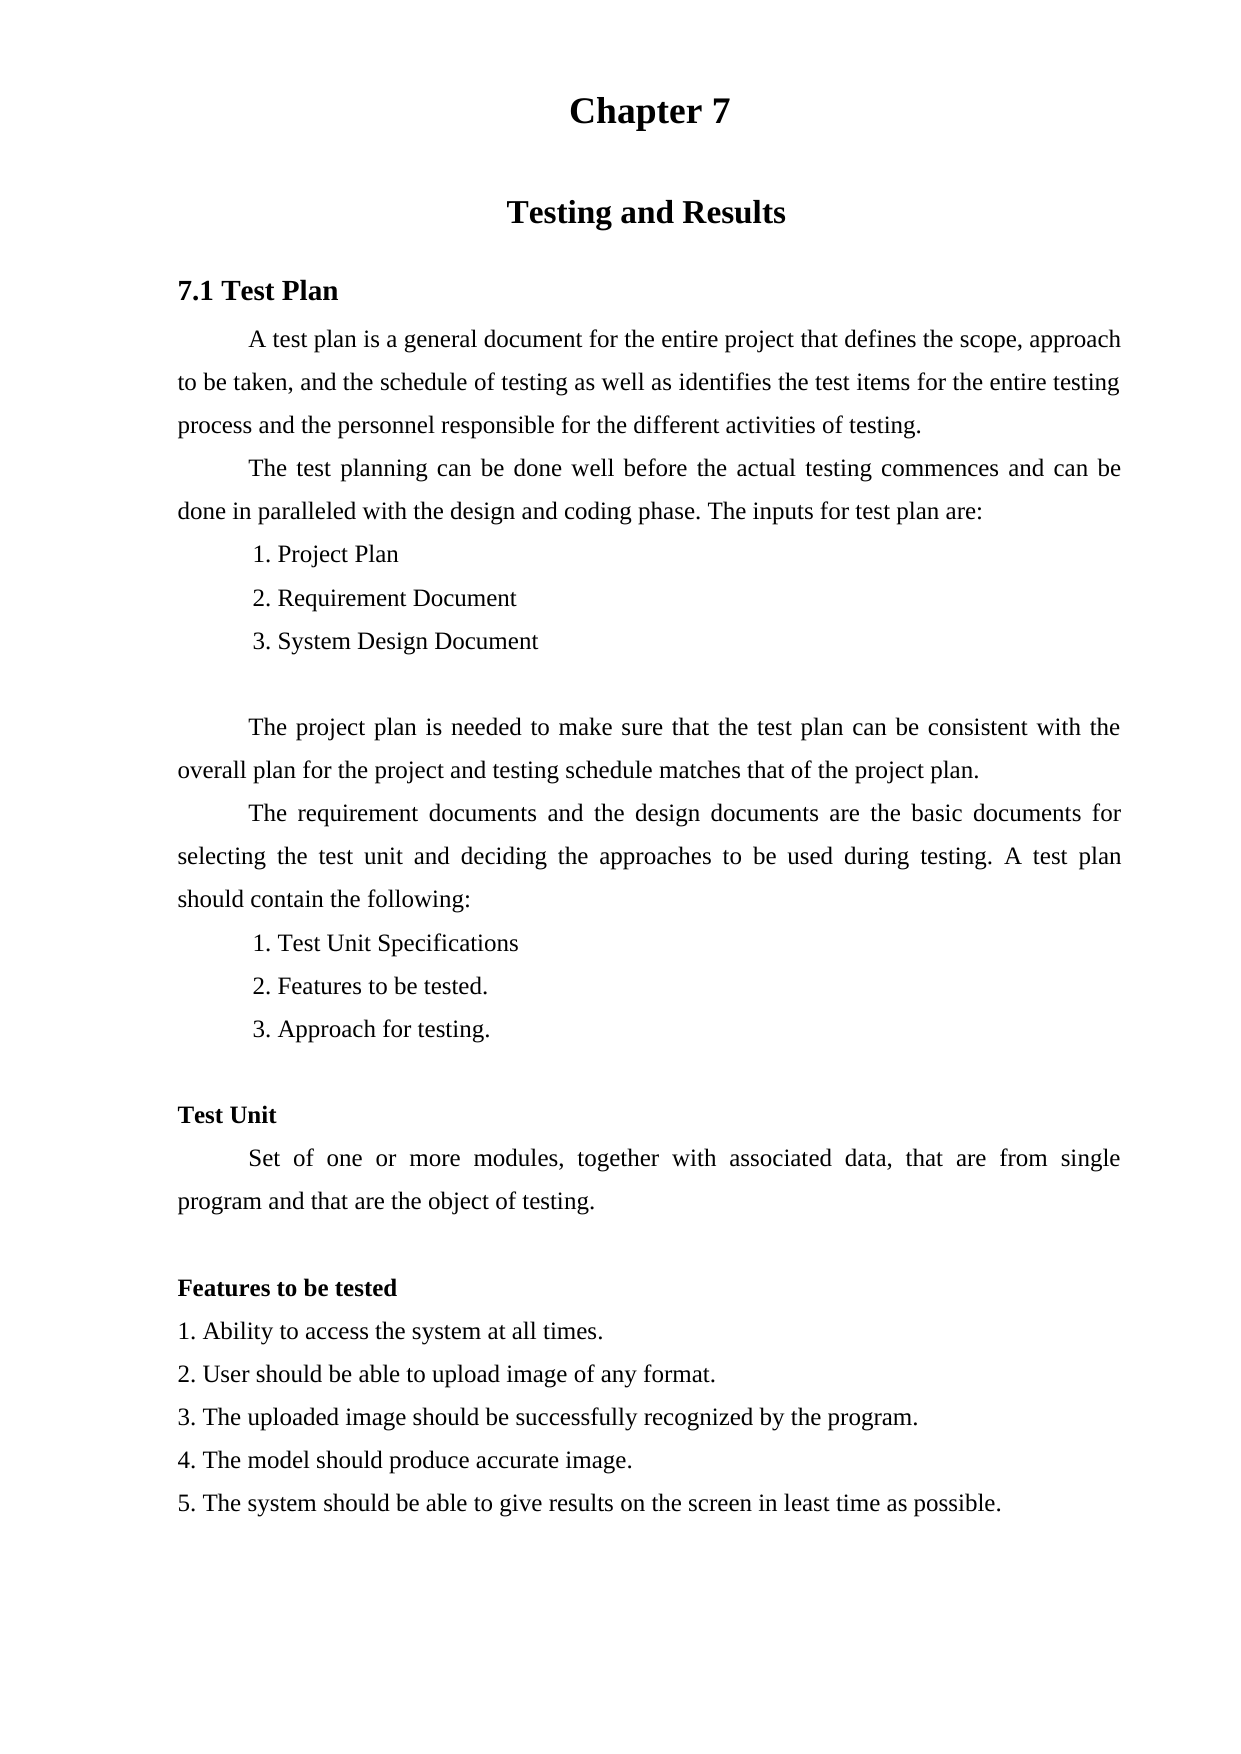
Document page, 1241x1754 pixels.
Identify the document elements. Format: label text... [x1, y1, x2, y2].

text The requirement documents and the design documents are the basic documents for selecting the test unit and deciding the approaches to be used during testing. A test plan should contain the following: [177, 798, 1122, 913]
text The project plan is needed to make sure that the test plan can be consistent with the overall plan for the project and testing schedule matches that of the project plan. [177, 712, 1122, 784]
text The test planning can be done well before the actual testing commences and can be done in paralleled with the design and coding phase. The inputs for test plan are: [177, 453, 1122, 525]
subtitle Testing and Results [177, 192, 1115, 230]
text 1. Project Plan [177, 539, 1122, 568]
text 3. System Design Document [177, 626, 1122, 654]
text 2. User should be able to upload image of any format. [177, 1359, 1122, 1388]
text 3. The uploaded image should be successfully recognized by the program. [177, 1402, 1122, 1431]
text A test plan is a general document for the entire project that defines the scope, approach to be taken, and the schedule of testing as well as identifies the test items for the entire testing process and the personnel responsible for the different activities of testing. [177, 324, 1122, 439]
text 4. The model should produce accurate image. [177, 1445, 1122, 1474]
text Set of one or more modules, together with associated data, that are from single program and that are the object of testing. [177, 1143, 1122, 1215]
subtitle 7.1 Test Plan [177, 273, 1122, 307]
text 1. Test Unit Specifications [177, 928, 1122, 956]
text 2. Features to be tested. [177, 971, 1122, 999]
text 2. Requirement Document [177, 583, 1122, 611]
text 3. Approach for testing. [177, 1014, 1122, 1043]
text 1. Ability to access the system at all times. [177, 1316, 1122, 1344]
text Chapter 7 [177, 89, 1122, 132]
text Test Unit [177, 1100, 1122, 1129]
text Features to be tested [177, 1273, 1122, 1301]
text 5. The system should be able to give results on the screen in least time as possible. [177, 1488, 1122, 1517]
